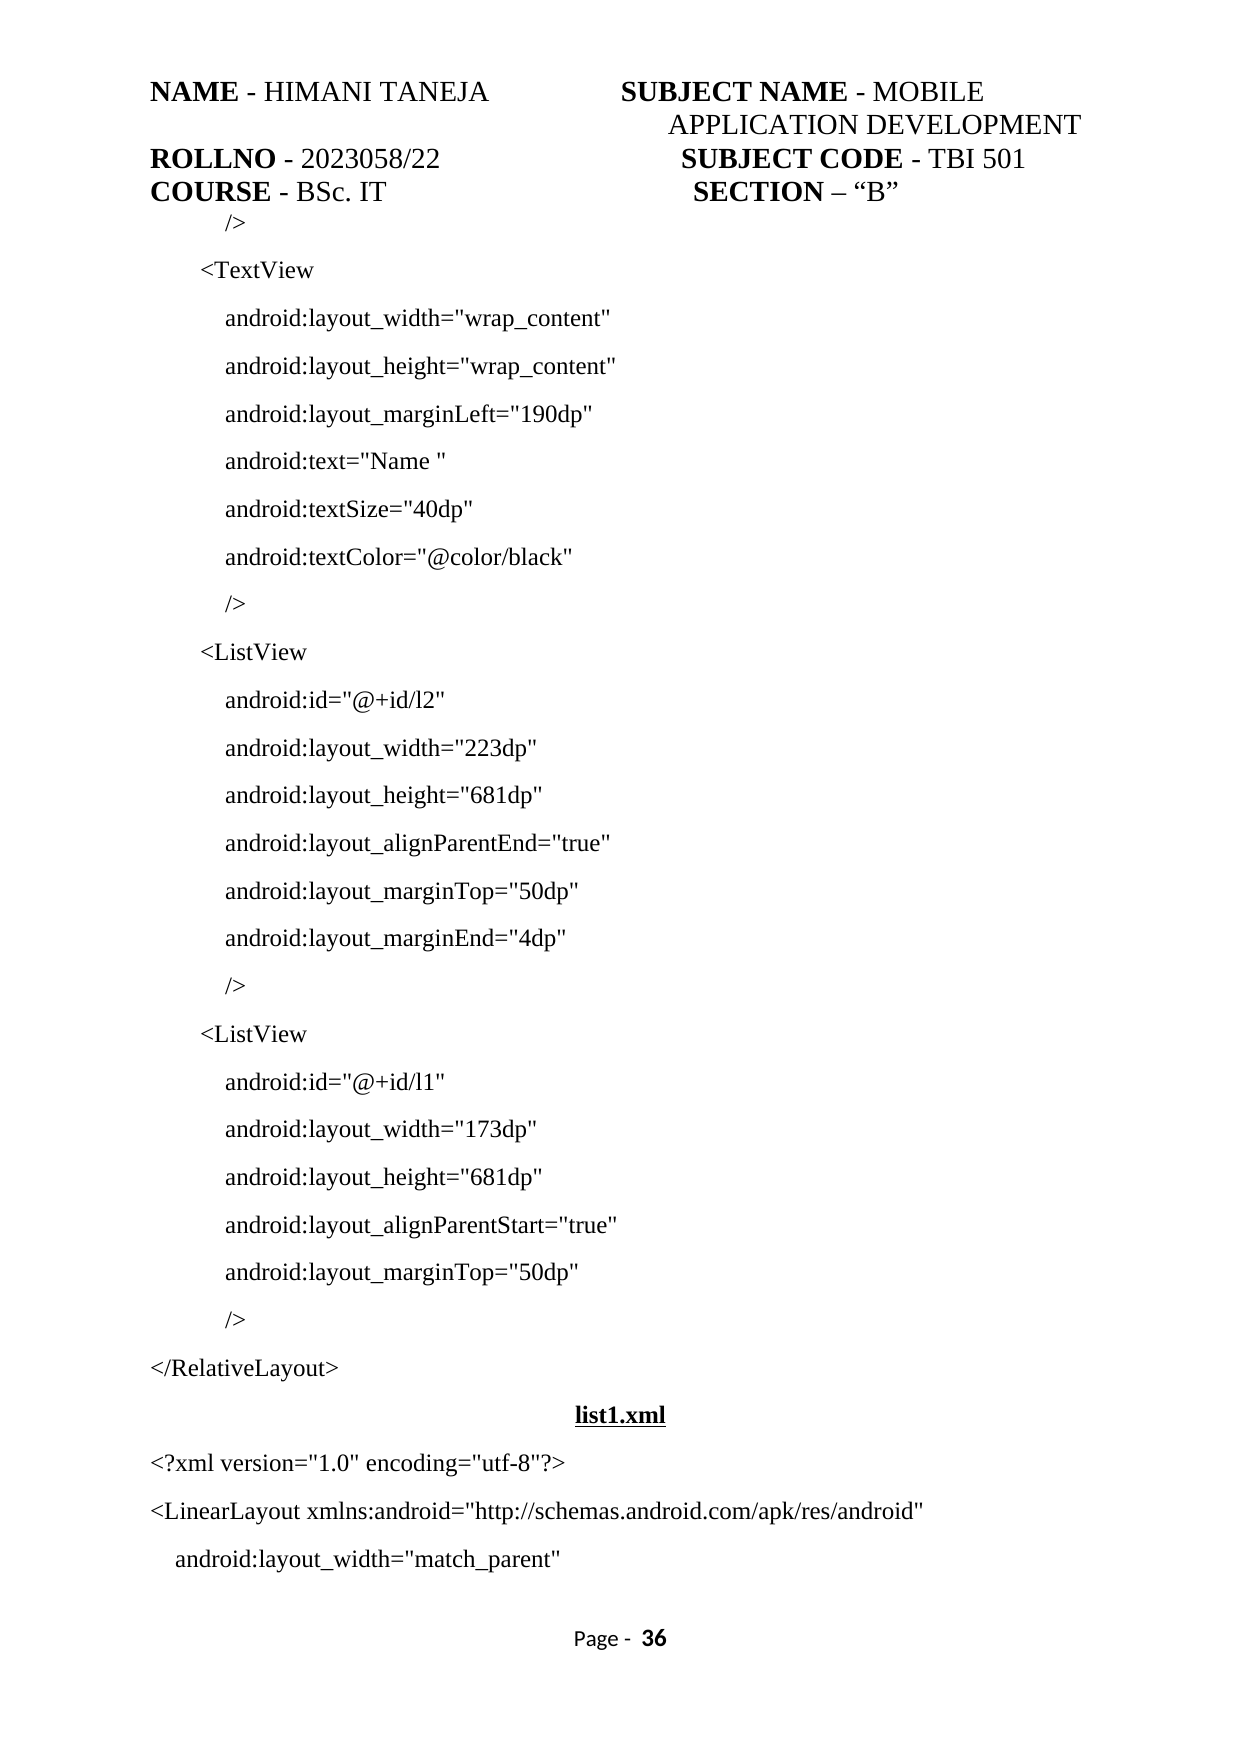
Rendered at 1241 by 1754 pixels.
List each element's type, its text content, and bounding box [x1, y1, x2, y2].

text android:id="@+id/l2" [150, 685, 1090, 714]
text android:text="Name " [150, 446, 1090, 475]
text android:layout_marginEnd="4dp" [150, 923, 1090, 952]
text android:layout_height="681dp" [150, 780, 1090, 809]
text <?xml version="1.0" encoding="utf-8"?> [150, 1448, 1090, 1477]
text android:layout_height="681dp" [150, 1162, 1090, 1191]
text /> [150, 589, 1090, 618]
text android:layout_alignParentEnd="true" [150, 828, 1090, 857]
text android:layout_height="wrap_content" [150, 351, 1090, 380]
text android:layout_marginTop="50dp" [150, 876, 1090, 904]
text android:layout_width="wrap_content" [150, 303, 1090, 332]
text android:textSize="40dp" [150, 494, 1090, 523]
text android:layout_alignParentStart="true" [150, 1210, 1090, 1238]
text /> [150, 208, 1090, 237]
text </RelativeLayout> [150, 1353, 1090, 1382]
text android:layout_width="match_parent" [150, 1544, 1090, 1572]
text <ListView [150, 1019, 1090, 1048]
text android:layout_marginTop="50dp" [150, 1257, 1090, 1286]
text android:layout_marginLeft="190dp" [150, 399, 1090, 427]
text list1.xml [150, 1401, 1090, 1429]
text android:layout_width="173dp" [150, 1114, 1090, 1143]
text <TextView [150, 256, 1090, 284]
text android:layout_width="223dp" [150, 733, 1090, 761]
text /> [150, 1305, 1090, 1334]
text android:textColor="@color/black" [150, 542, 1090, 571]
text <LinearLayout xmlns:android="http://schemas.android.com/apk/res/android" [150, 1496, 1090, 1525]
text android:id="@+id/l1" [150, 1067, 1090, 1095]
text /> [150, 971, 1090, 1000]
text <ListView [150, 637, 1090, 666]
